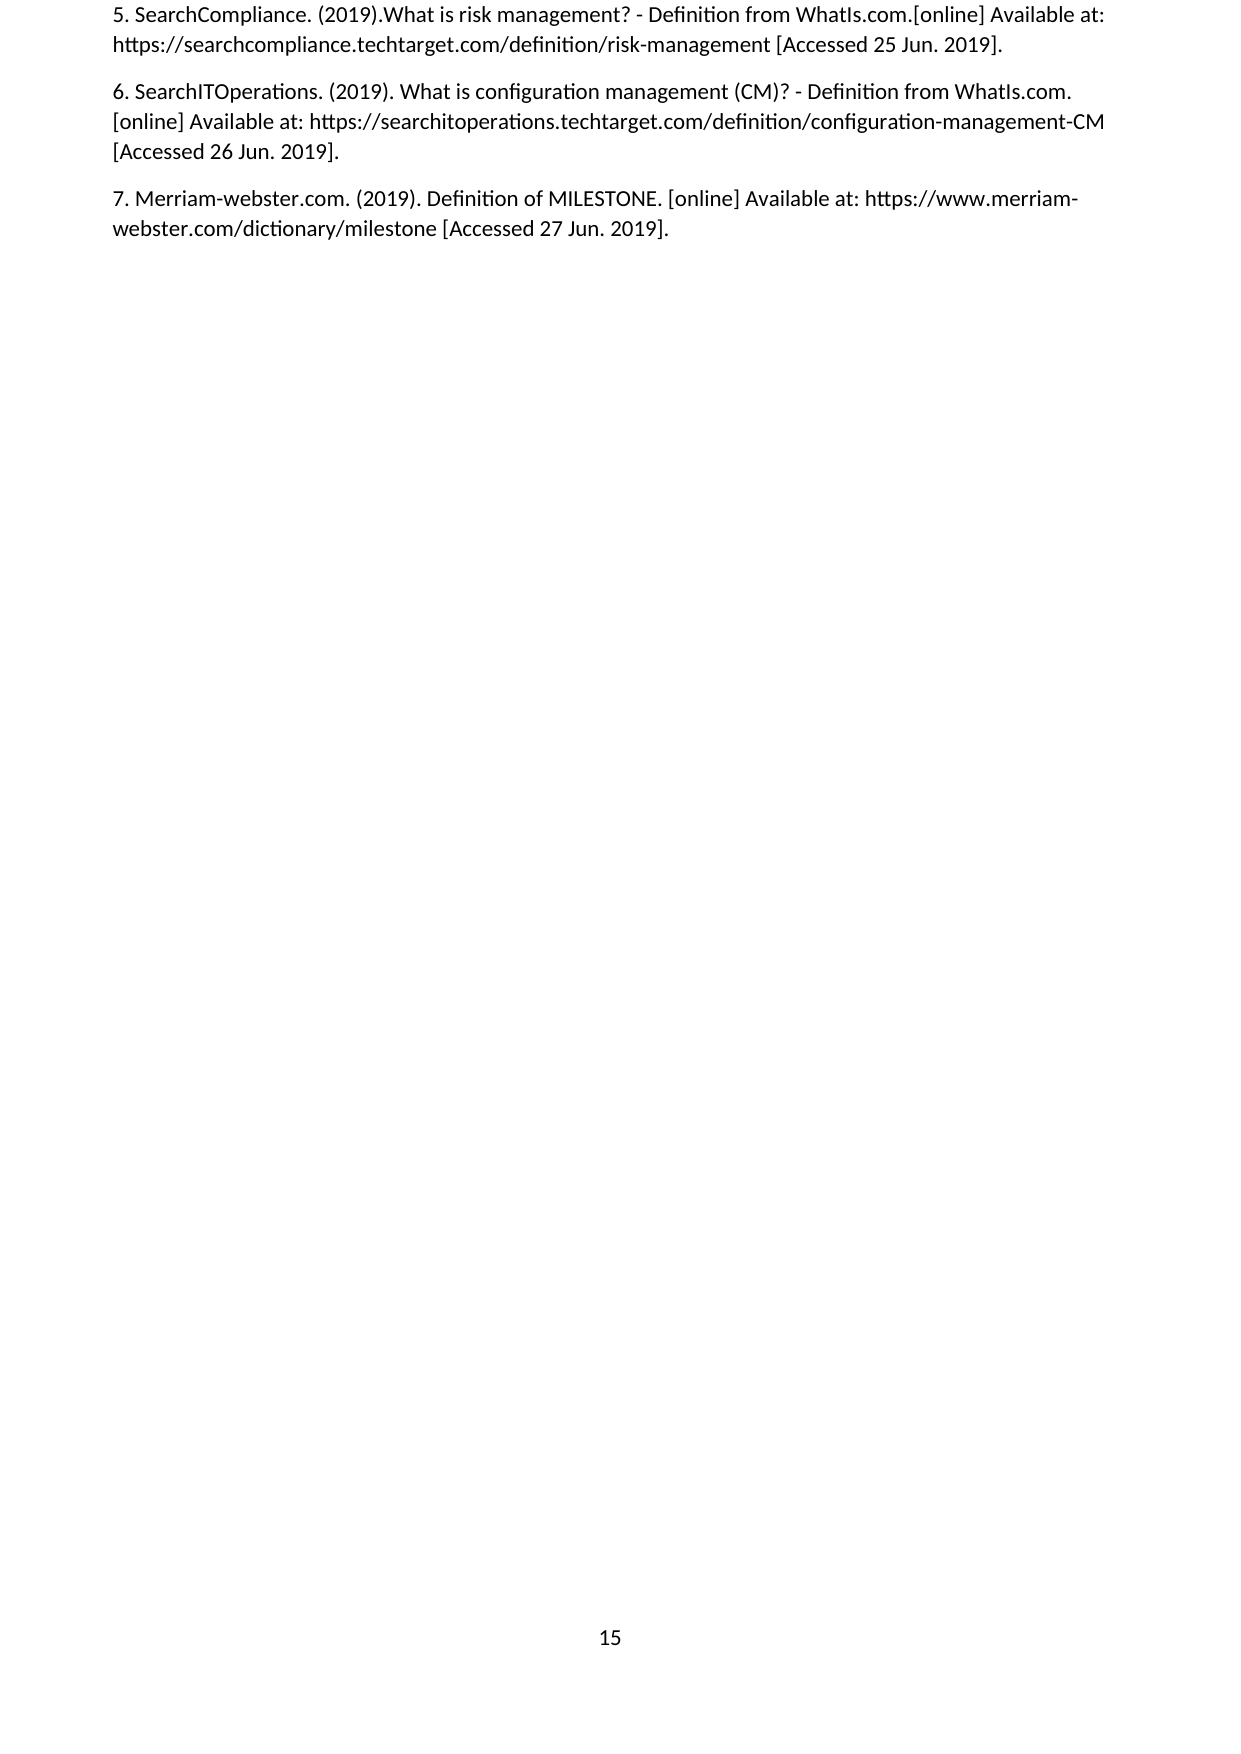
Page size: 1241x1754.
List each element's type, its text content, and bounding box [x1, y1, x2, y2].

text 5. SearchCompliance. (2019).What is risk management? - Definition from WhatIs.com.[online] Available at: https://searchcompliance.techtarget.com/definition/risk-management [Accessed 25 Jun. 2019]. [112, 0, 1107, 58]
text 6. SearchITOperations. (2019). What is configuration management (CM)? - Definition from WhatIs.com. [online] Available at: https://searchitoperations.techtarget.com/definition/configuration-management-CM [Accessed 26 Jun. 2019]. [112, 77, 1107, 166]
text 7. Merriam-webster.com. (2019). Definition of MILESTONE. [online] Available at: https://www.merriam-webster.com/dictionary/milestone [Accessed 27 Jun. 2019]. [112, 184, 1107, 243]
